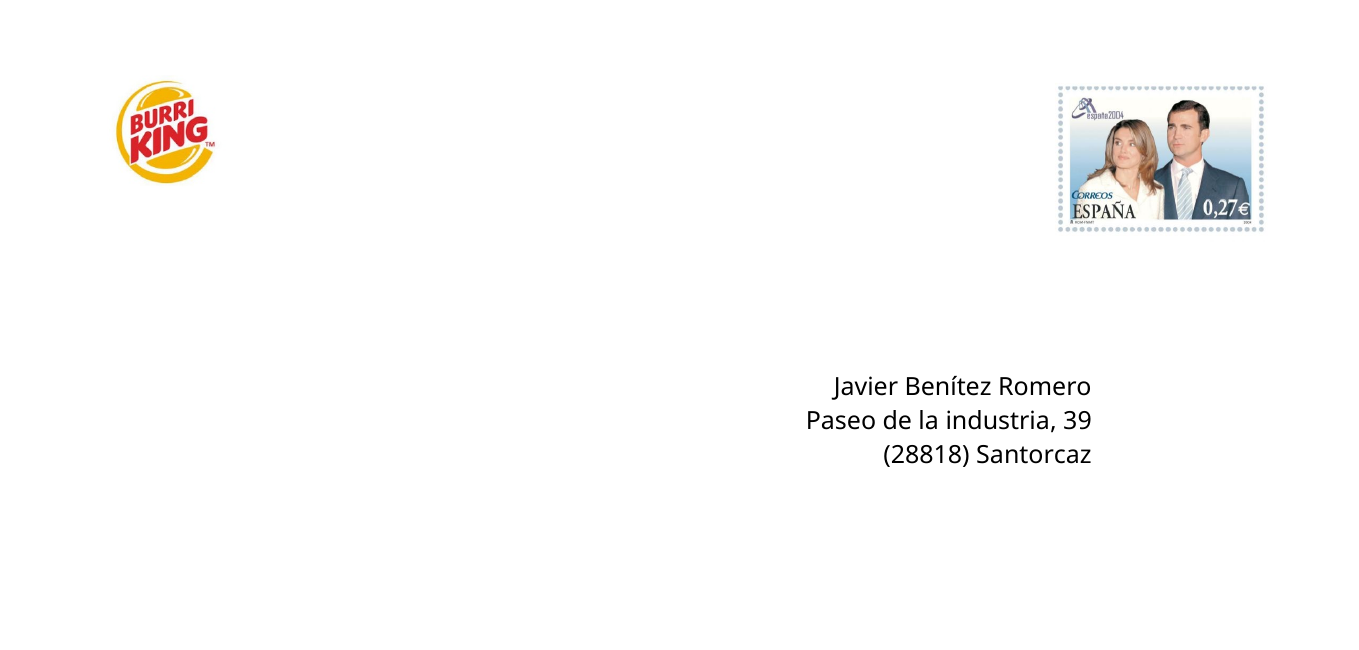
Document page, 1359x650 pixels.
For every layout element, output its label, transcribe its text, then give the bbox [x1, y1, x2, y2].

picture [75, 75, 258, 190]
text Paseo de la industria, 39 [567, 402, 1092, 436]
text (28818) Santorcaz [567, 436, 1092, 471]
picture [1038, 75, 1284, 242]
text Javier Benítez Romero [567, 368, 1092, 402]
